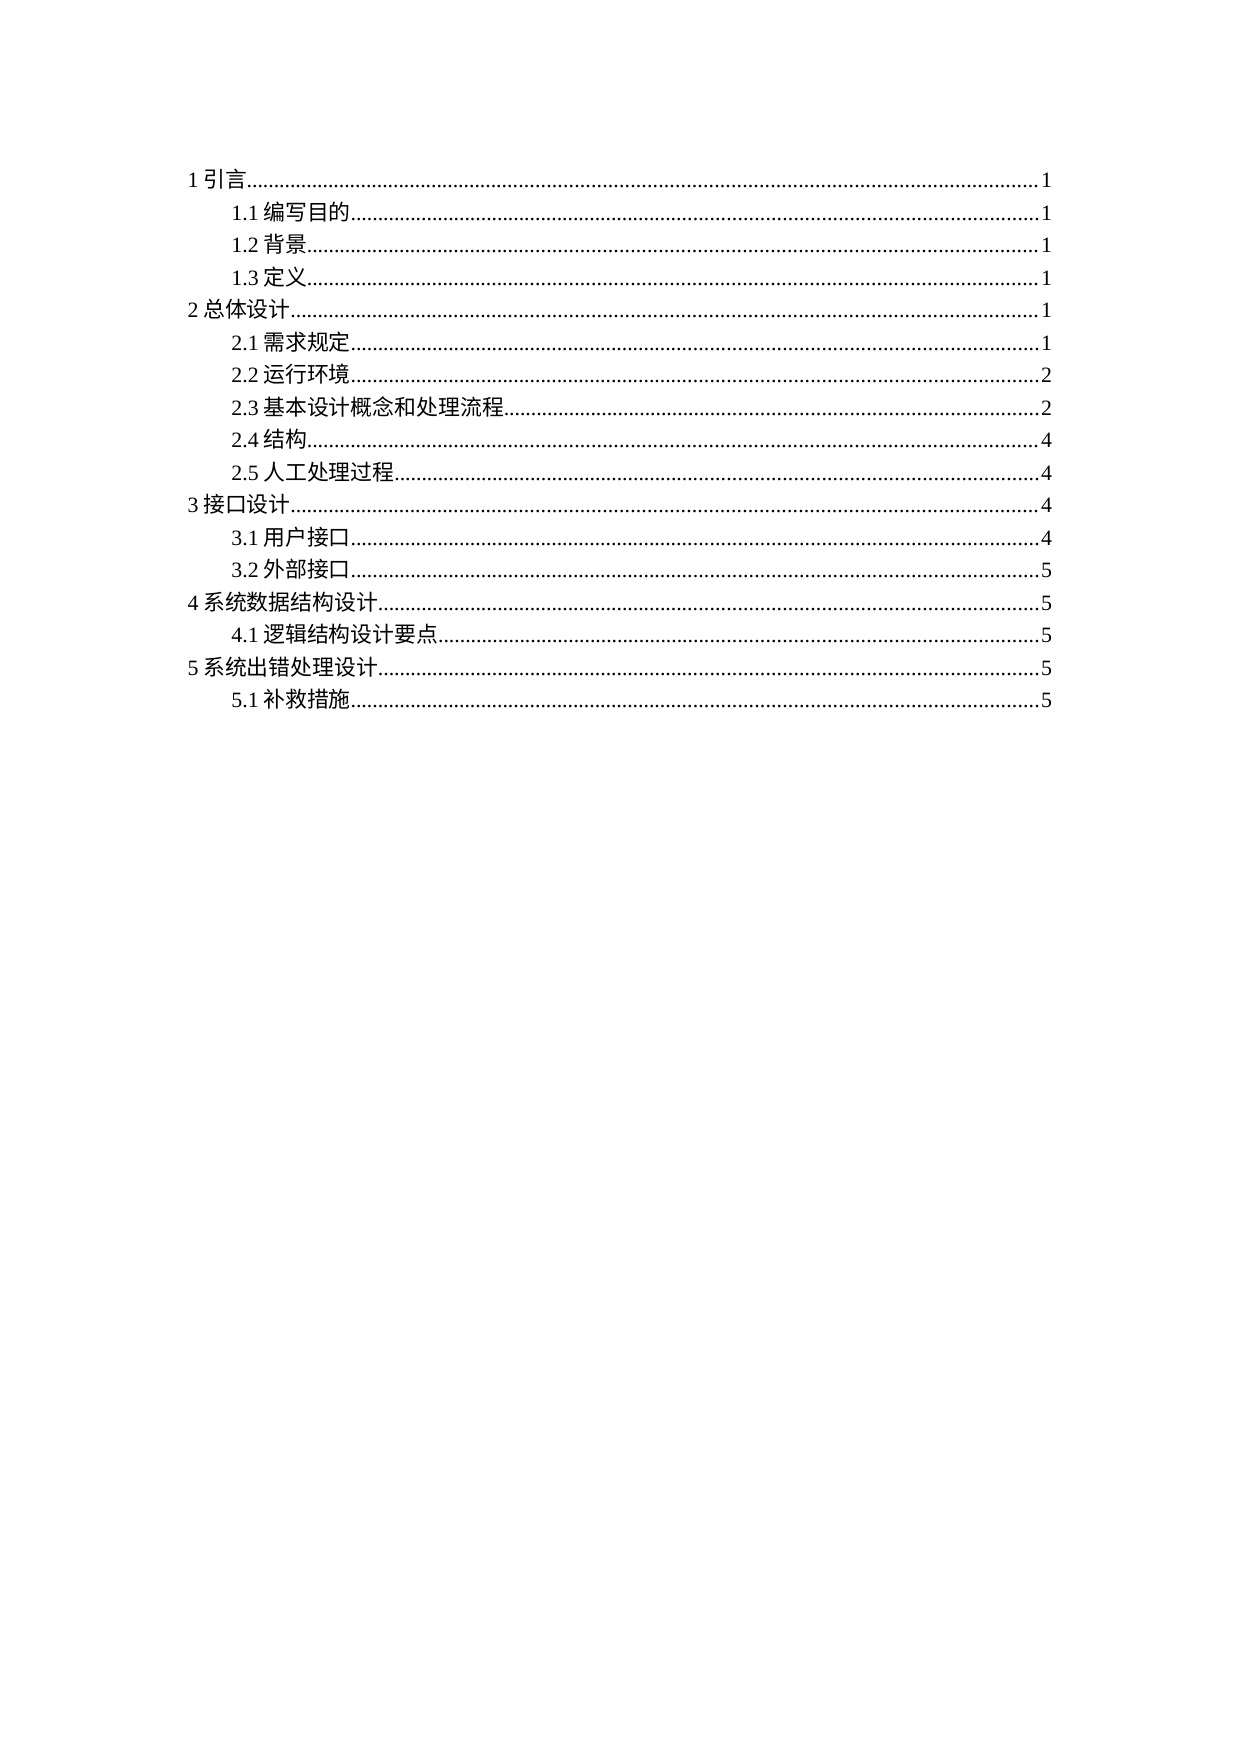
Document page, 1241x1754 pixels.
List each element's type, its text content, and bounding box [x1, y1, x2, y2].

text 5.1补救措施 5 [231, 682, 1053, 714]
text 3.1用户接口 4 [231, 519, 1053, 552]
text 3.2外部接口 5 [231, 552, 1053, 584]
text 2.1需求规定 1 [231, 324, 1053, 357]
text 2.3基本设计概念和处理流程 2 [231, 389, 1053, 422]
text 5系统出错处理设计 5 [187, 649, 1053, 682]
text 1引言 1 [187, 162, 1053, 194]
text 2.5人工处理过程 4 [231, 454, 1053, 487]
text 1.2背景 1 [231, 227, 1053, 259]
text 1.1编写目的 1 [231, 194, 1053, 227]
text 2总体设计 1 [187, 292, 1053, 324]
text 2.2运行环境 2 [231, 357, 1053, 389]
text 4系统数据结构设计 5 [187, 584, 1053, 617]
text 3接口设计 4 [187, 487, 1053, 519]
text 2.4结构 4 [231, 422, 1053, 454]
text 4.1逻辑结构设计要点 5 [231, 617, 1053, 649]
text 1.3定义 1 [231, 259, 1053, 292]
